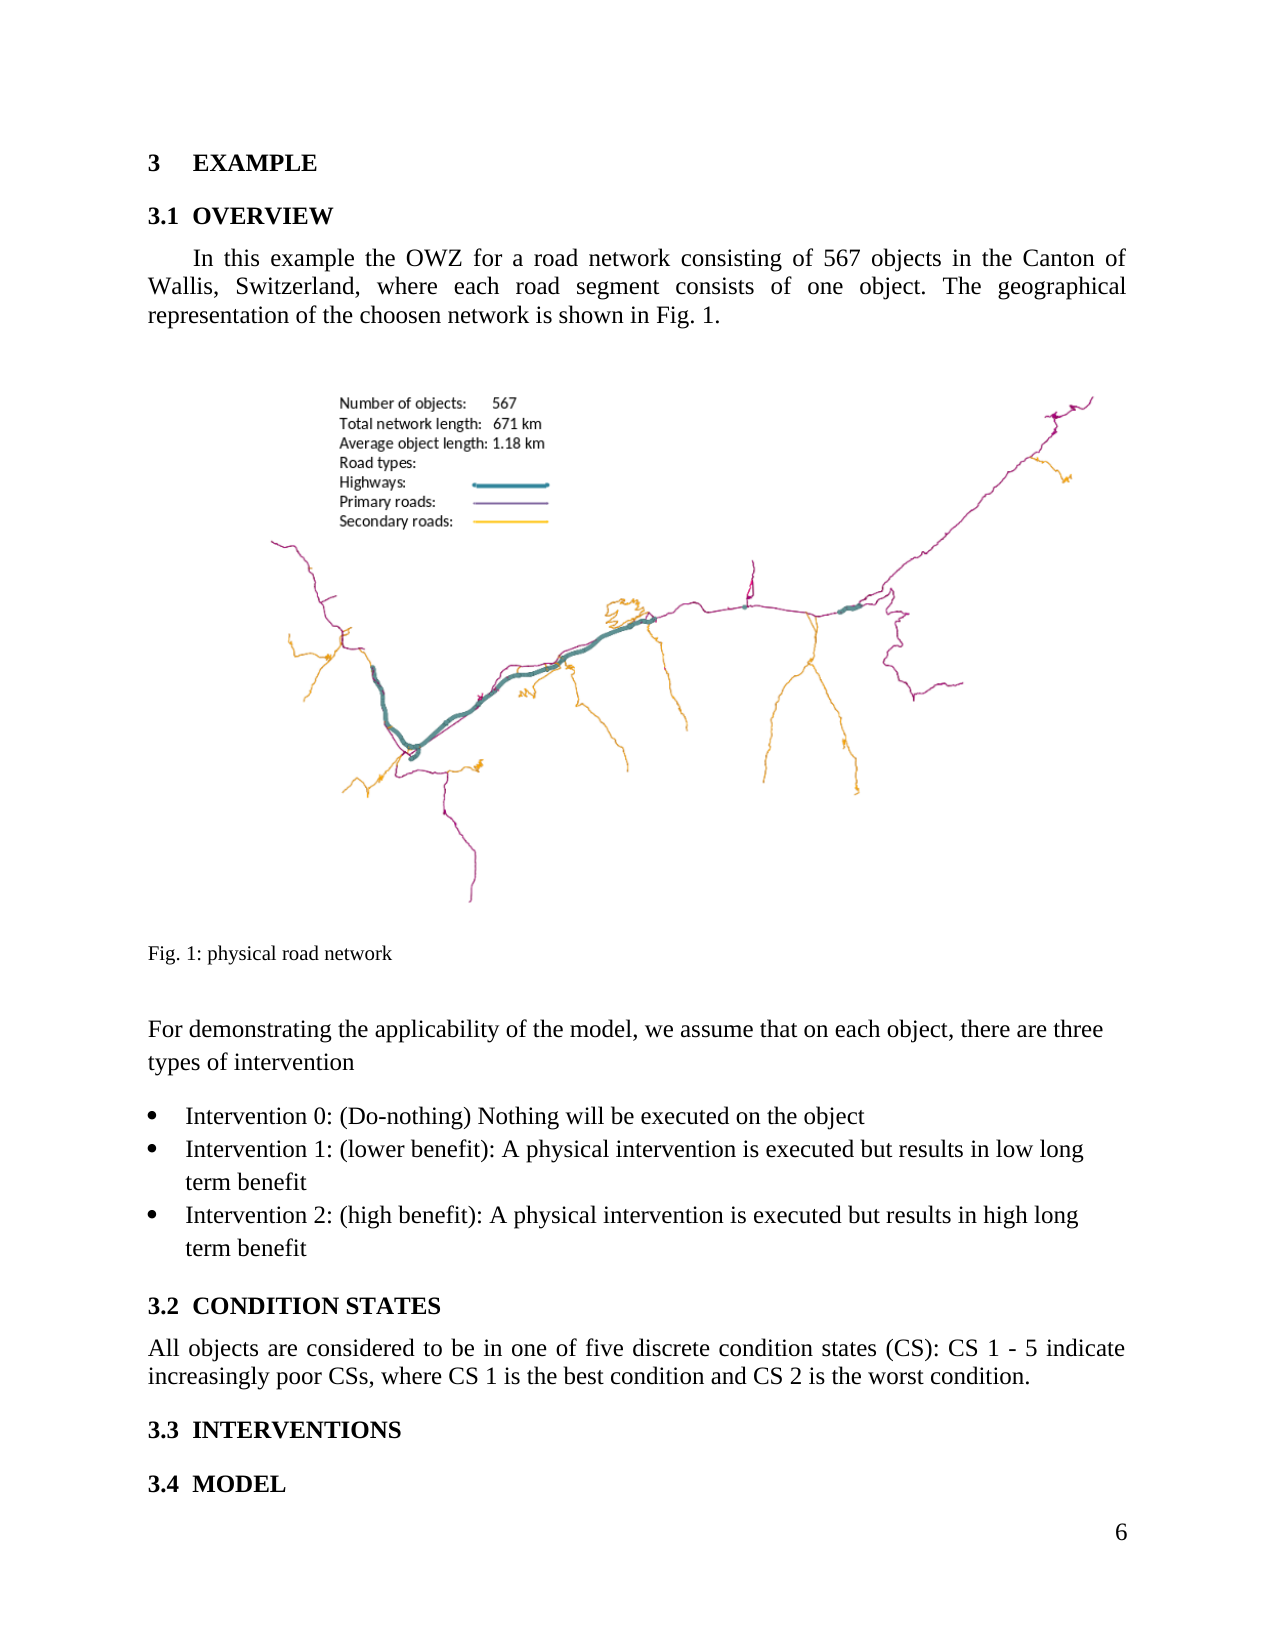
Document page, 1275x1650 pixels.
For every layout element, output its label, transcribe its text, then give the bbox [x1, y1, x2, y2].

subtitle Overview [148, 201, 1127, 230]
list Intervention 2: (high benefit): A physical intervention is executed but results in high long term benefit [148, 1200, 1127, 1262]
text Fig. 1: physical road network [148, 941, 1127, 965]
text For demonstrating the applicability of the model, we assume that on each object, there are three types of intervention [148, 1014, 1127, 1076]
list Intervention 0: (Do-nothing) Nothing will be executed on the object [148, 1101, 1127, 1130]
subtitle Model [148, 1469, 1127, 1498]
text All objects are considered to be in one of five discrete condition states (CS): CS 1 - 5 indicate increasingly poor CSs, where CS 1 is the best condition and CS 2 is the worst condition. [148, 1333, 1127, 1390]
subtitle Condition states [148, 1291, 1127, 1320]
text In this example the OWZ for a road network consisting of 567 objects in the Canton of Wallis, Switzerland, where each road segment consists of one object. The geographical representation of the choosen network is shown in Fig. 1. [148, 243, 1127, 329]
subtitle Interventions [148, 1415, 1127, 1444]
subtitle EXAMPLE [148, 148, 1127, 176]
list Intervention 1: (lower benefit): A physical intervention is executed but results in low long term benefit [148, 1134, 1127, 1196]
